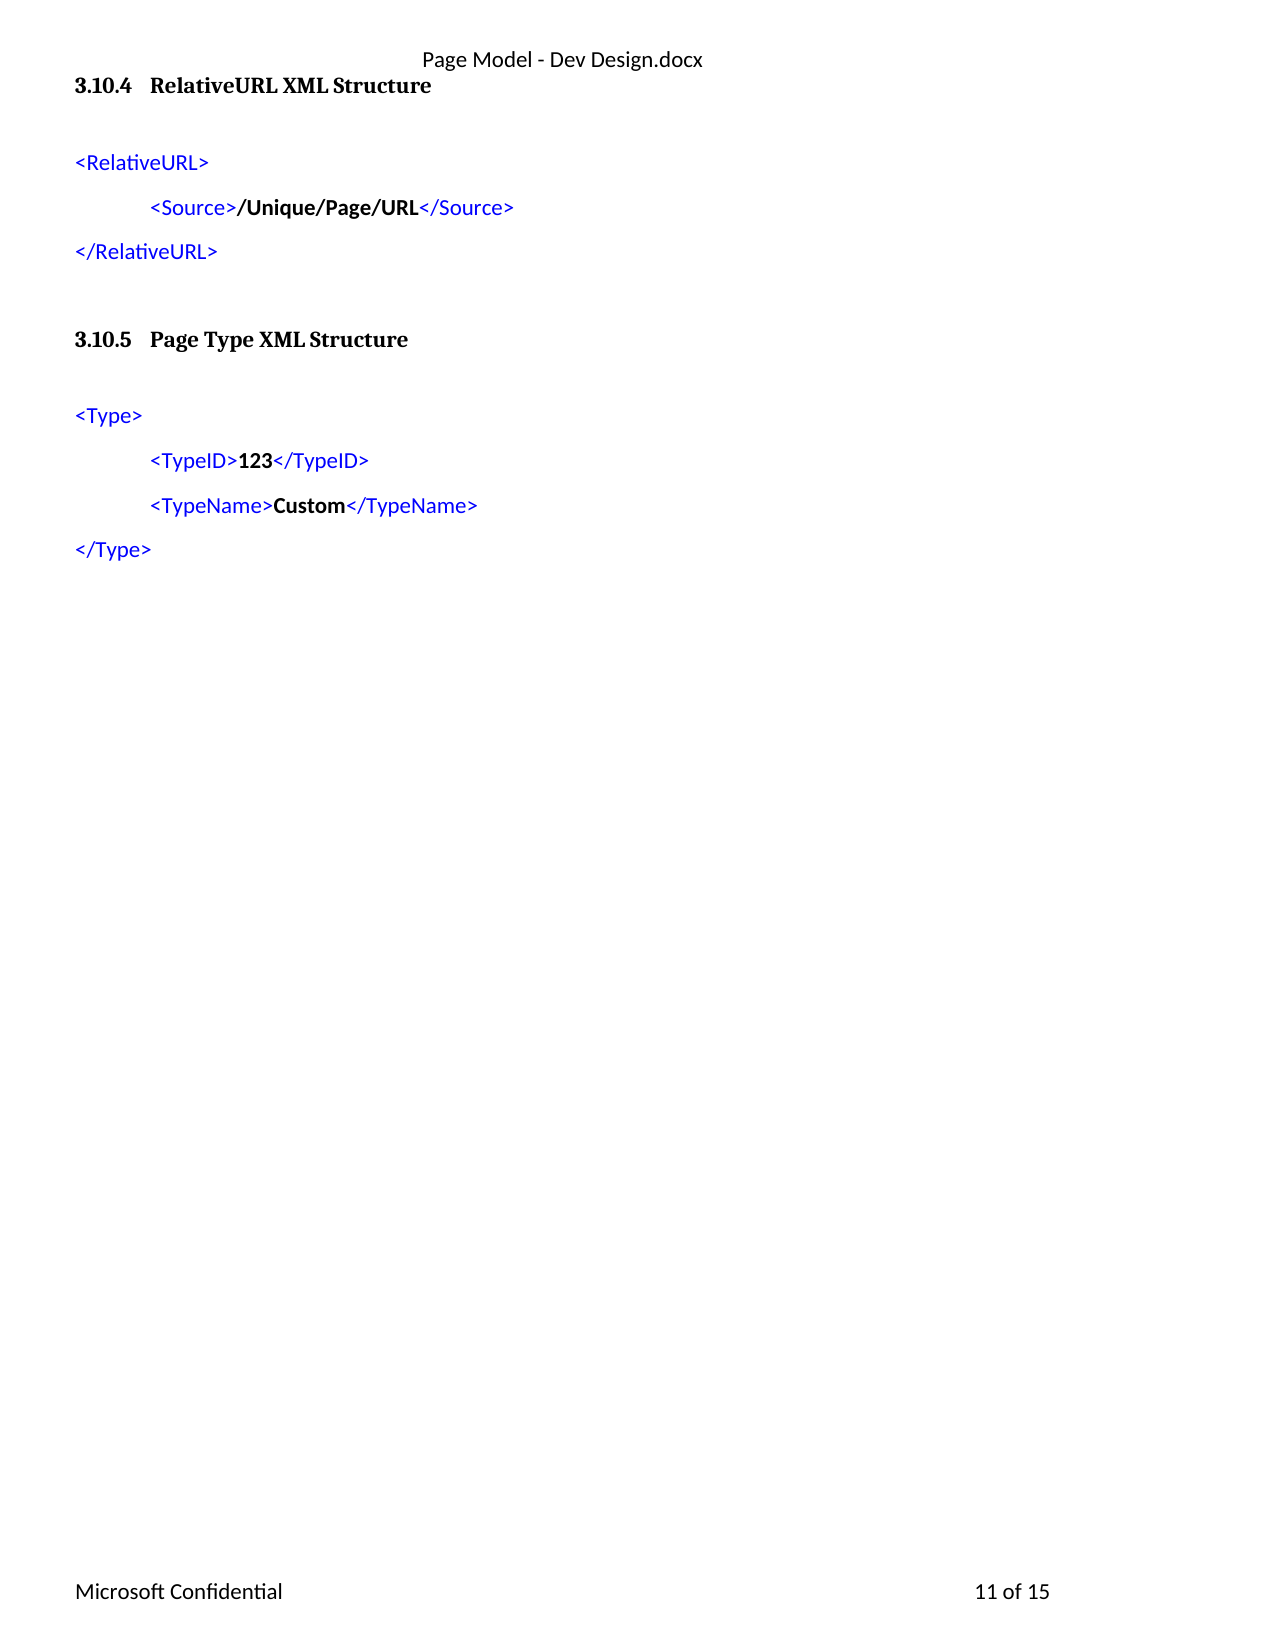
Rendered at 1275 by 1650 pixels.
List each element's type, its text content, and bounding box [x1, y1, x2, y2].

text </RelativeURL> [75, 237, 1200, 265]
text <Type> [75, 402, 1200, 429]
text <TypeName>Custom</TypeName> [75, 491, 1200, 519]
subtitle RelativeURL XML Structure [75, 73, 1200, 99]
text <Source>/Unique/Page/URL</Source> [75, 193, 1200, 221]
text <RelativeURL> [75, 148, 1200, 176]
text </Type> [75, 536, 1200, 596]
text <TypeID>123</TypeID> [75, 446, 1200, 474]
subtitle Page Type XML Structure [75, 327, 1200, 353]
